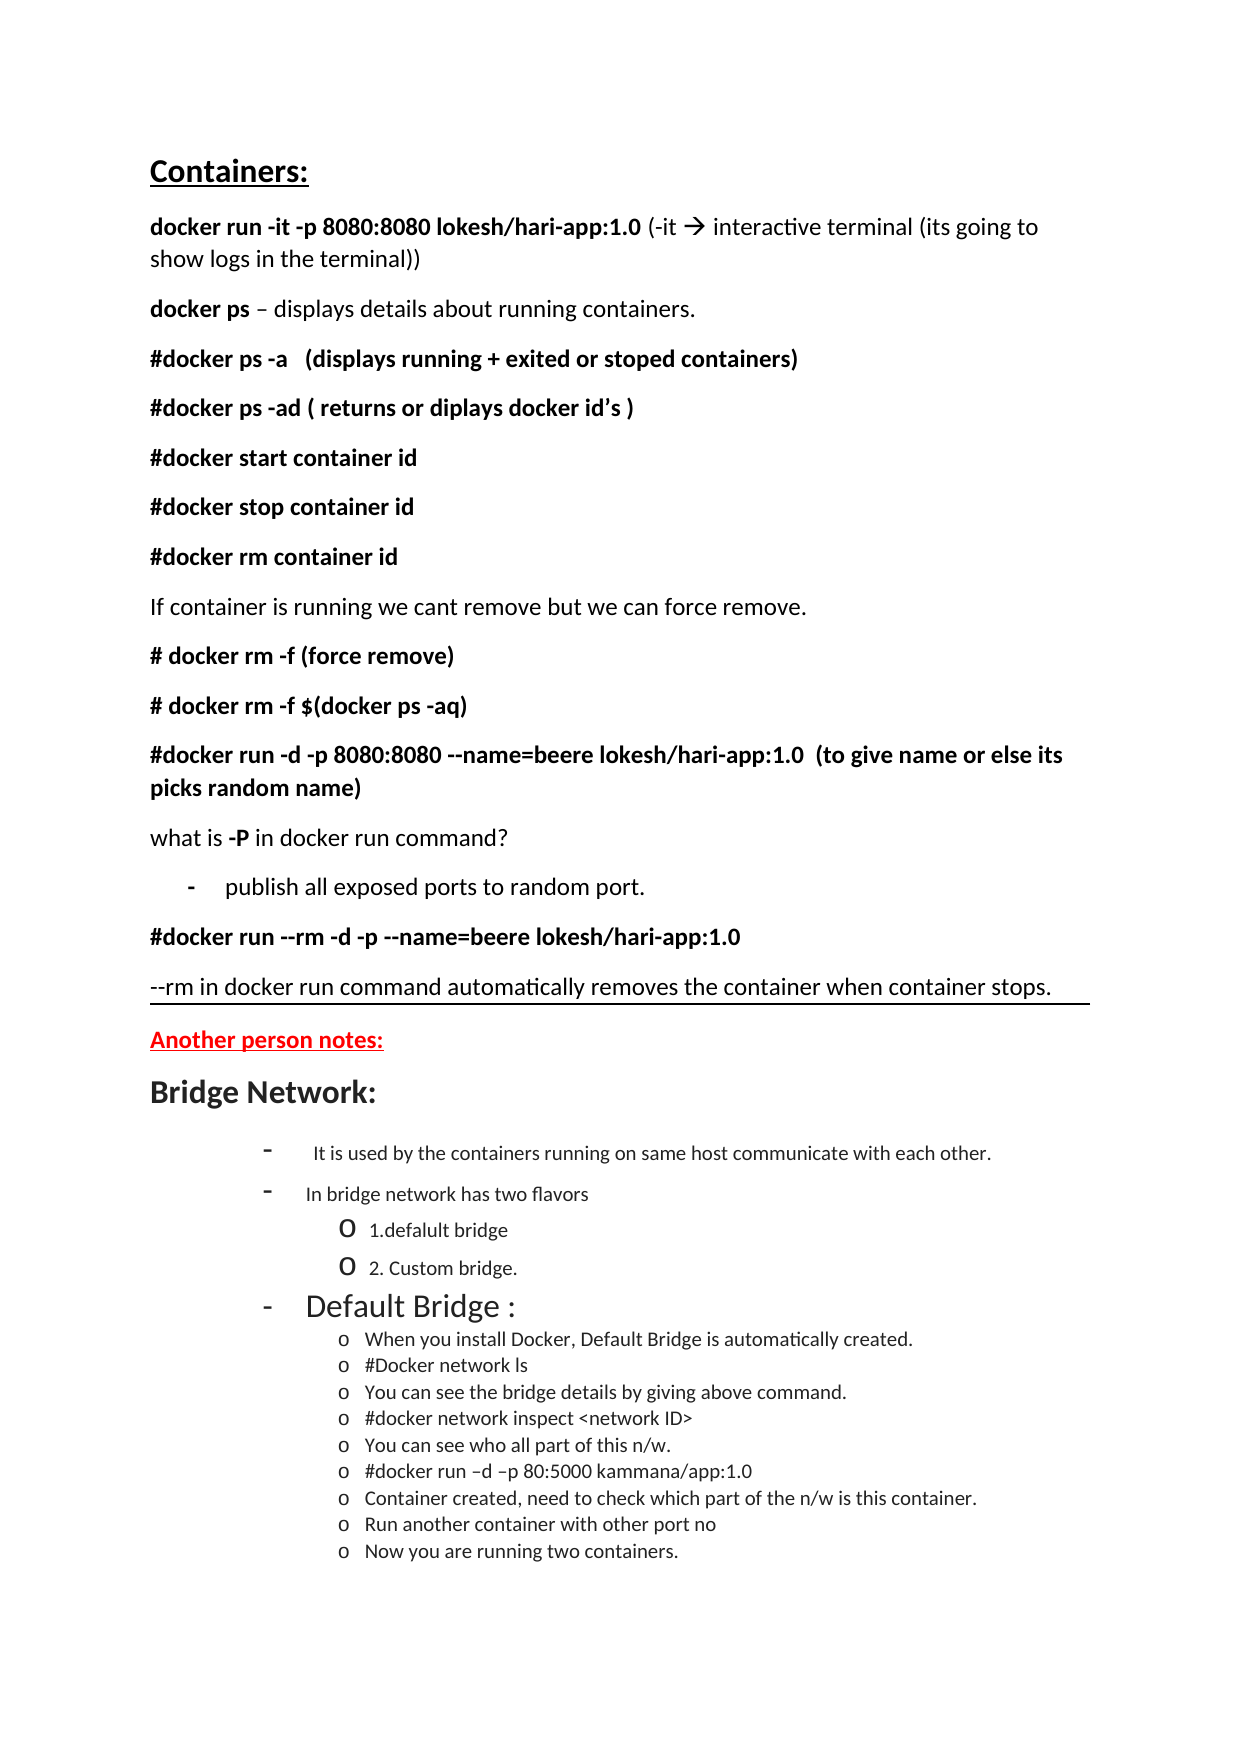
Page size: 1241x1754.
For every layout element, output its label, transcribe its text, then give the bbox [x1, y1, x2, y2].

text o #Docker network ls [337, 1353, 1090, 1379]
text - In bridge network has two flavors [262, 1169, 1090, 1210]
text Containers: [150, 150, 1090, 191]
text what is -P in docker run command? [150, 822, 1090, 852]
text #docker stop container id [150, 491, 1090, 522]
text #docker run --rm -d -p --name=beere lokesh/hari-app:1.0 [150, 921, 1090, 952]
text o #docker network inspect <network ID> [337, 1406, 1090, 1432]
text o #docker run –d –p 80:5000 kammana/app:1.0 [337, 1458, 1090, 1485]
text #docker rm container id [150, 541, 1090, 572]
text Another person notes: [150, 1024, 1090, 1054]
text #docker ps -ad ( returns or diplays docker id’s ) [150, 392, 1090, 423]
text o 2. Custom bridge. [337, 1248, 1090, 1286]
list publish all exposed ports to random port. [187, 871, 1090, 902]
text o You can see who all part of this n/w. [337, 1432, 1090, 1458]
text o 1.defalult bridge [337, 1210, 1090, 1248]
text #docker run -d -p 8080:8080 --name=beere lokesh/hari-app:1.0 (to give name or else its picks random name) [150, 739, 1090, 803]
text # docker rm -f (force remove) [150, 640, 1090, 671]
text #docker start container id [150, 442, 1090, 472]
text - It is used by the containers running on same host communicate with each other. [262, 1128, 1090, 1169]
text o Container created, need to check which part of the n/w is this container. [337, 1485, 1090, 1511]
text o When you install Docker, Default Bridge is automatically created. [337, 1326, 1090, 1353]
text #docker ps -a (displays running + exited or stoped containers) [150, 343, 1090, 373]
text o Now you are running two containers. [337, 1538, 1090, 1564]
text o Run another container with other port no [337, 1511, 1090, 1538]
text - Default Bridge : [262, 1286, 1090, 1326]
text # docker rm -f $(docker ps -aq) [150, 690, 1090, 720]
text If container is running we cant remove but we can force remove. [150, 591, 1090, 621]
text Bridge Network: [150, 1071, 1090, 1112]
text docker ps – displays details about running containers. [150, 293, 1090, 324]
text --rm in docker run command automatically removes the container when container stops. [150, 971, 1090, 1003]
text docker run -it -p 8080:8080 lokesh/hari-app:1.0 (-it interactive terminal (its going to show logs in the terminal)) [150, 211, 1090, 274]
text o You can see the bridge details by giving above command. [337, 1379, 1090, 1406]
